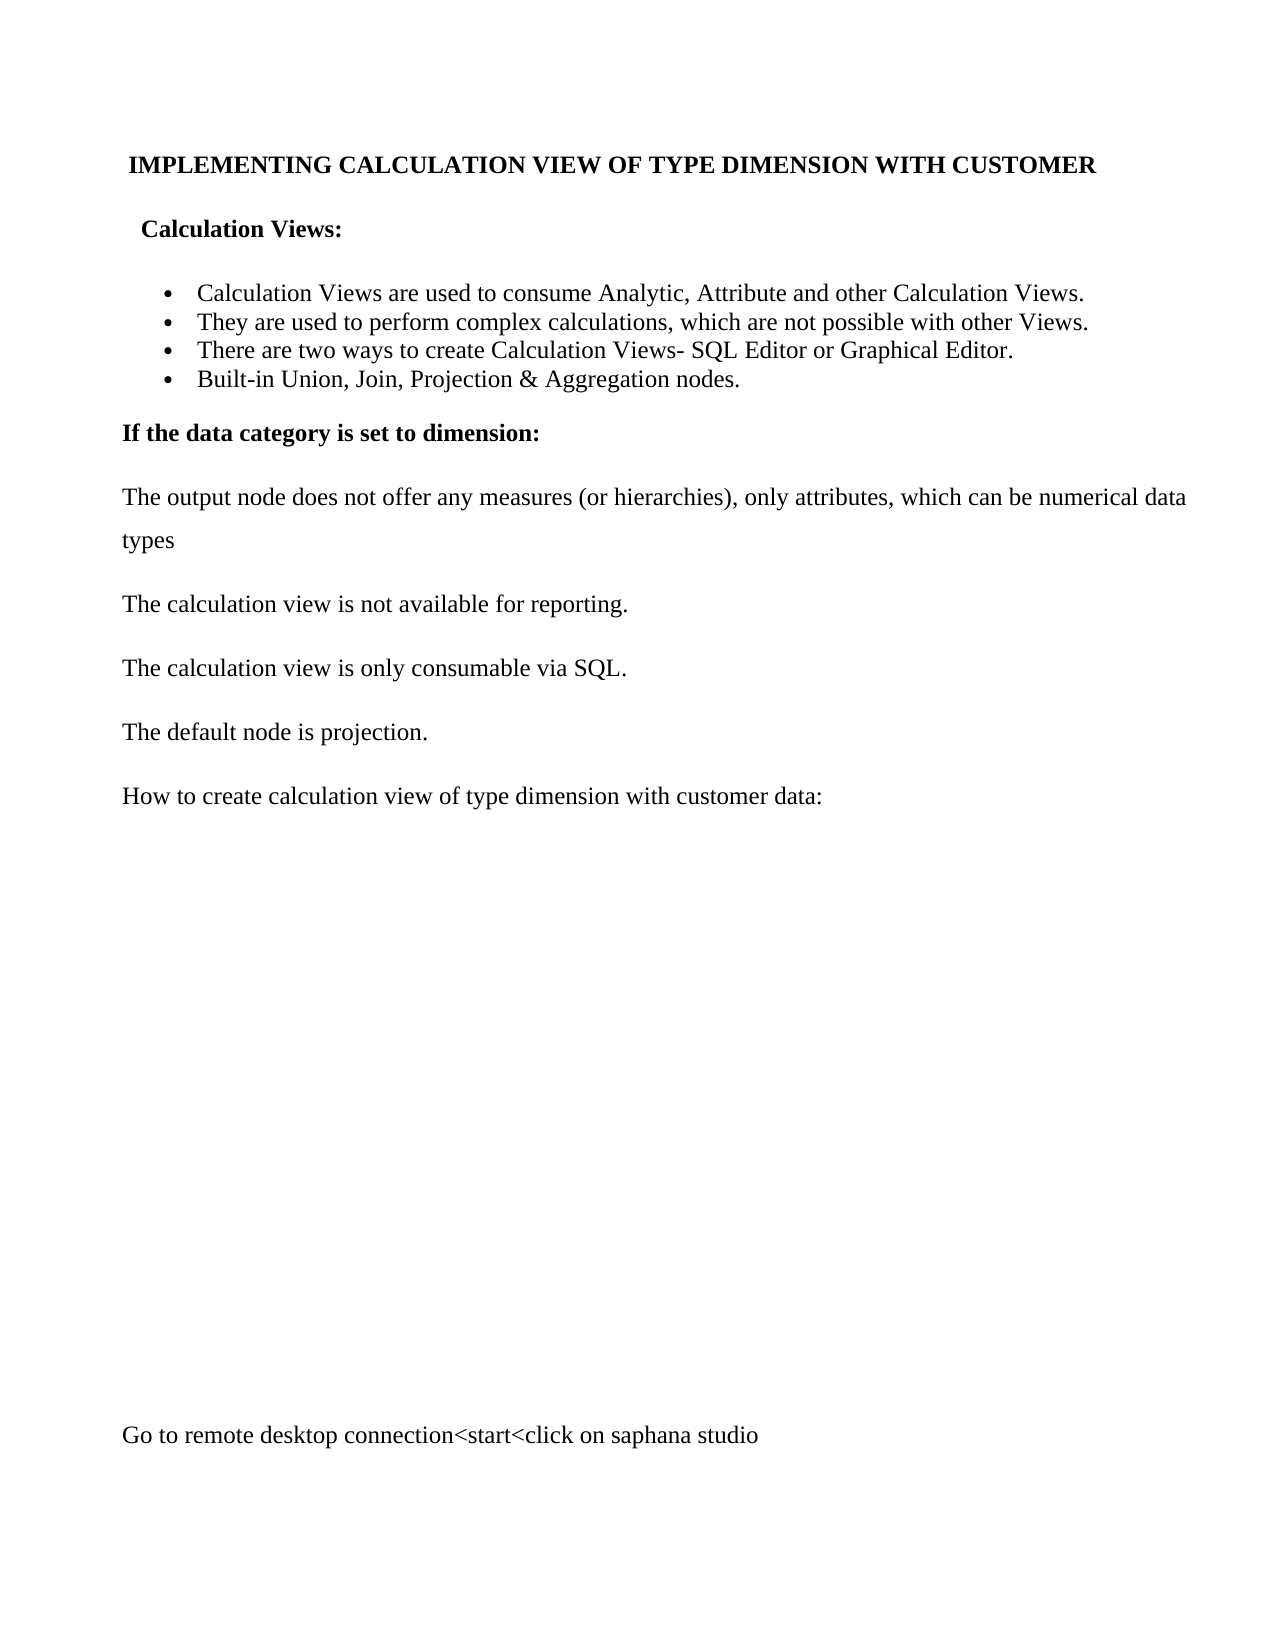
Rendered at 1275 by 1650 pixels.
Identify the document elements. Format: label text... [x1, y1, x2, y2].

list There are two ways to create Calculation Views- SQL Editor or Graphical Editor. [164, 335, 1195, 364]
text The output node does not offer any measures (or hierarchies), only attributes, which can be numerical data types [122, 482, 1200, 554]
list They are used to perform complex calculations, which are not possible with other Views. [164, 307, 1195, 335]
text The default node is projection. [122, 717, 1200, 746]
text Go to remote desktop connection<start<click on saphana studio [122, 1420, 1200, 1448]
text IMPLEMENTING CALCULATION VIEW OF TYPE DIMENSION WITH CUSTOMER [122, 150, 1200, 179]
text How to create calculation view of type dimension with customer data: [122, 781, 1200, 809]
text The calculation view is not available for reporting. [122, 589, 1200, 618]
list Calculation Views are used to consume Analytic, Attribute and other Calculation Views. [164, 278, 1195, 307]
text Calculation Views: [122, 214, 1200, 243]
text If the data category is set to dimension: [122, 418, 1200, 447]
text The calculation view is only consumable via SQL. [122, 653, 1200, 682]
list Built-in Union, Join, Projection & Aggregation nodes. [164, 364, 1195, 393]
